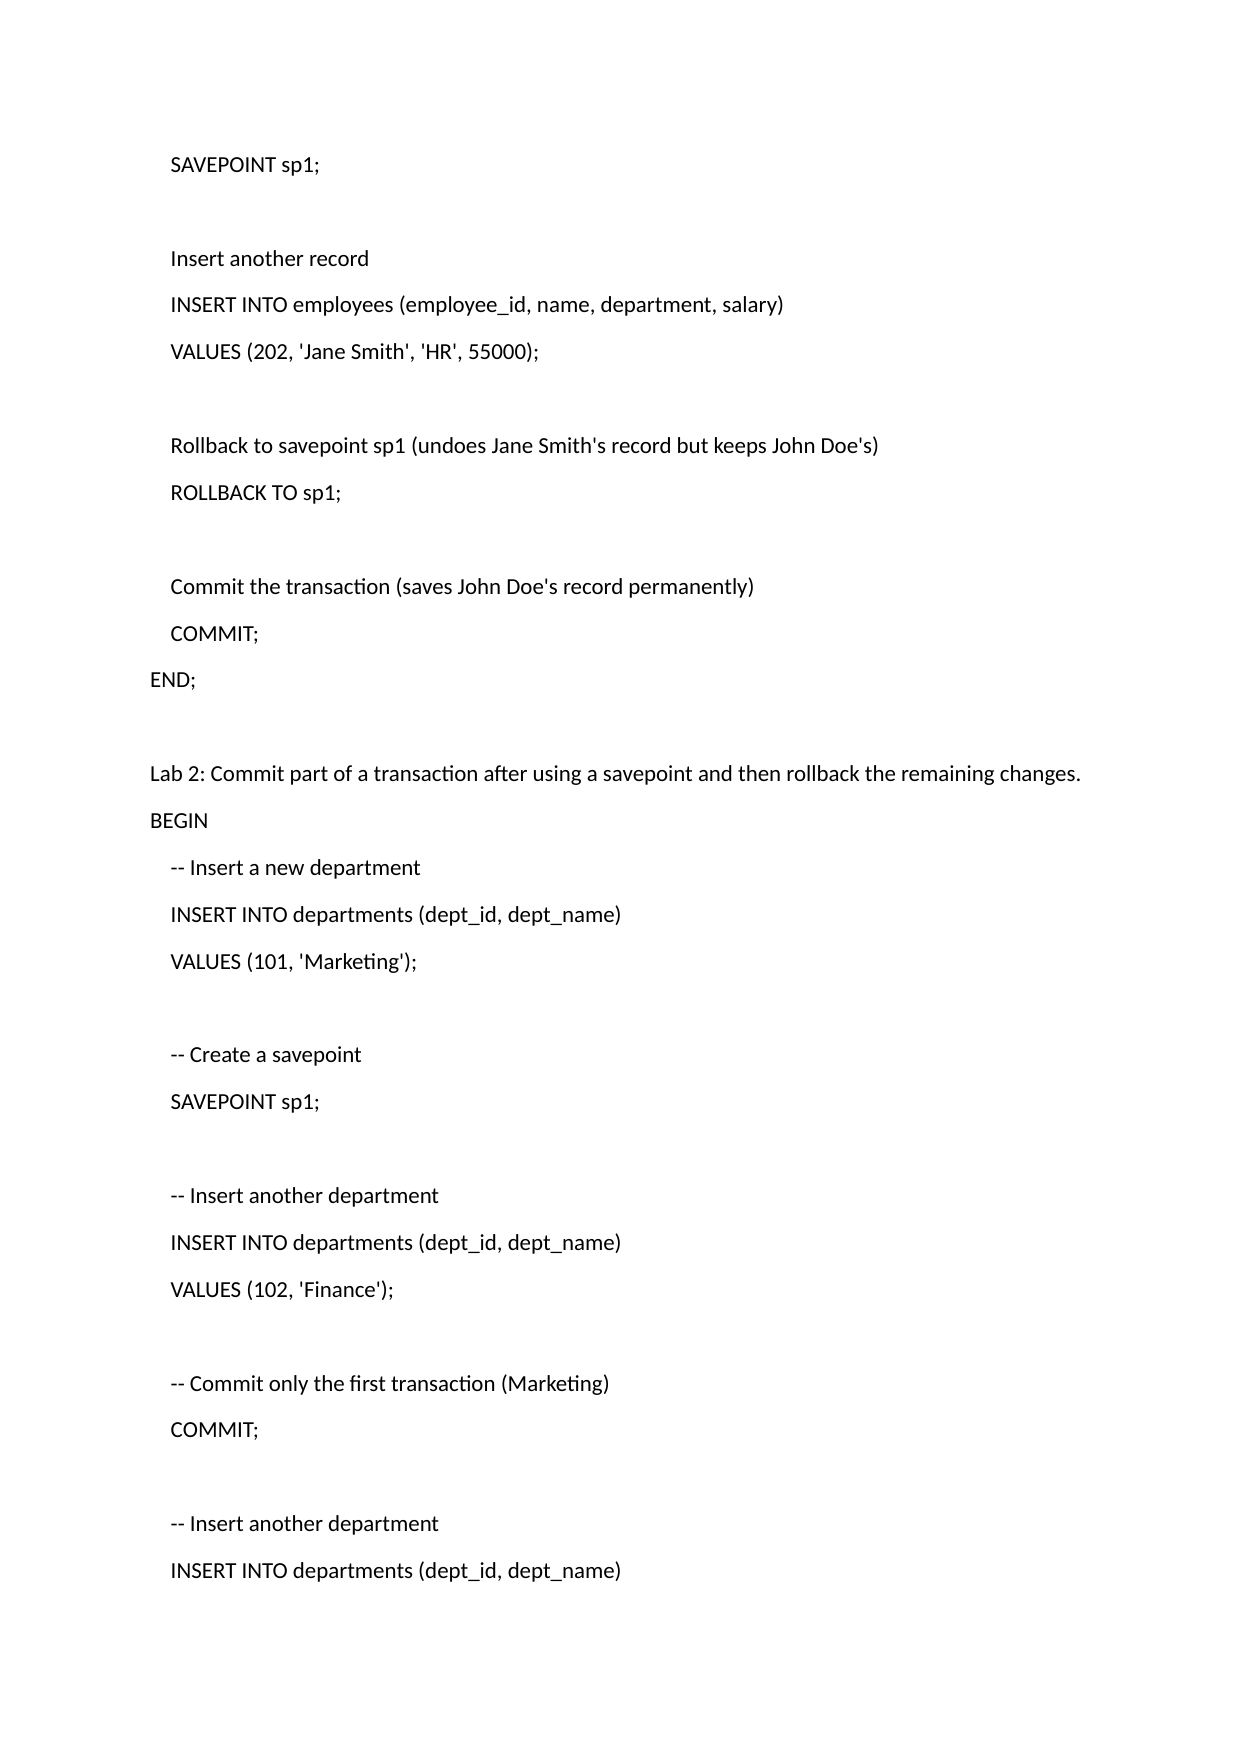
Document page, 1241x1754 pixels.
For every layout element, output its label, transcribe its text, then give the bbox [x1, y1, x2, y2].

text COMMIT; [150, 619, 1090, 647]
text END; [150, 666, 1090, 694]
text INSERT INTO departments (dept_id, dept_name) [150, 900, 1090, 928]
text -- Insert another department [150, 1181, 1090, 1209]
text -- Insert another department [150, 1509, 1090, 1537]
text BEGIN [150, 806, 1090, 834]
text INSERT INTO departments (dept_id, dept_name) [150, 1228, 1090, 1256]
text VALUES (202, 'Jane Smith', 'HR', 55000); [150, 337, 1090, 366]
text SAVEPOINT sp1; [150, 150, 1090, 178]
text Rollback to savepoint sp1 (undoes Jane Smith's record but keeps John Doe's) [150, 431, 1090, 459]
text Commit the transaction (saves John Doe's record permanently) [150, 572, 1090, 600]
text INSERT INTO departments (dept_id, dept_name) [150, 1556, 1090, 1584]
text VALUES (102, 'Finance'); [150, 1275, 1090, 1303]
text -- Commit only the first transaction (Marketing) [150, 1369, 1090, 1397]
text Insert another record [150, 244, 1090, 272]
text VALUES (101, 'Marketing'); [150, 947, 1090, 975]
text SAVEPOINT sp1; [150, 1087, 1090, 1116]
text COMMIT; [150, 1416, 1090, 1444]
text ROLLBACK TO sp1; [150, 478, 1090, 506]
text -- Create a savepoint [150, 1041, 1090, 1069]
text Lab 2: Commit part of a transaction after using a savepoint and then rollback the remaining changes. [150, 759, 1090, 787]
text -- Insert a new department [150, 853, 1090, 881]
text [150, 291, 1090, 319]
